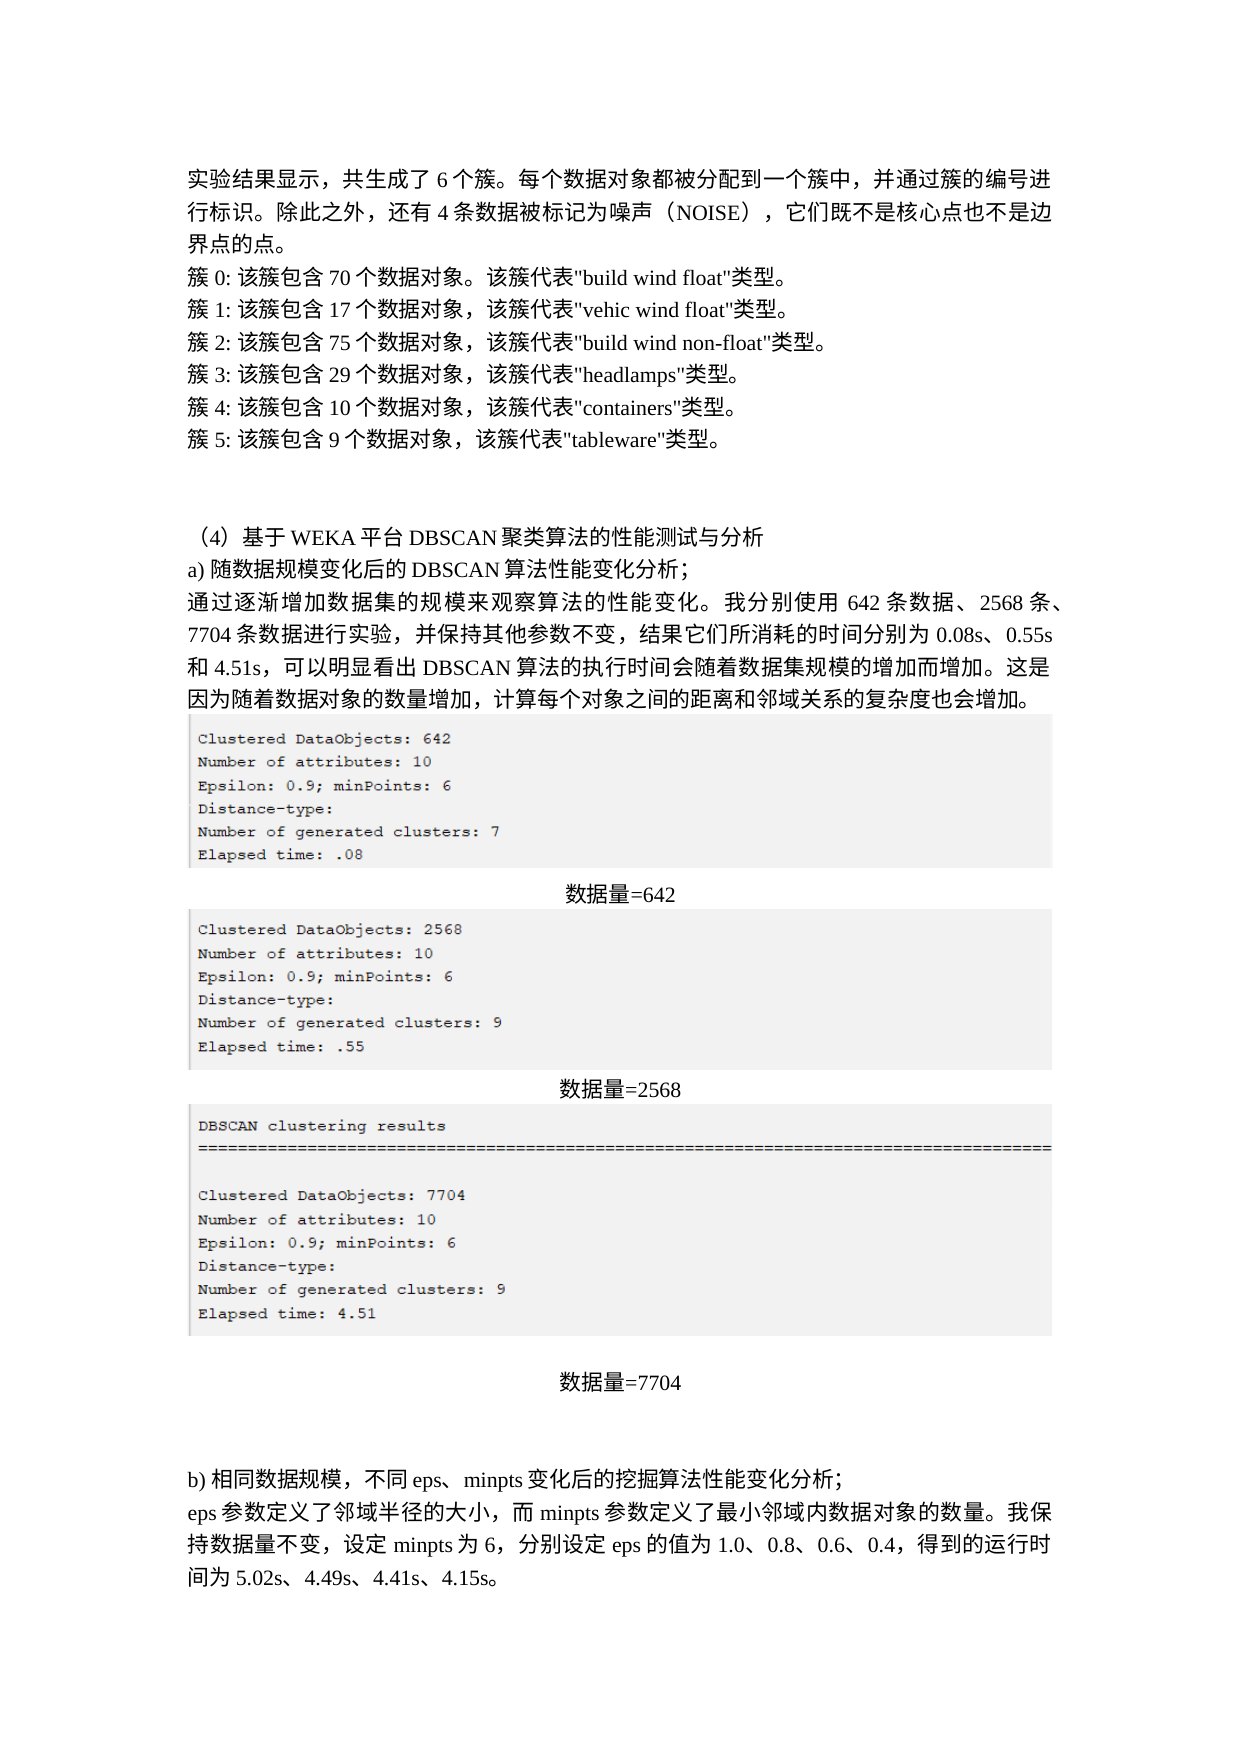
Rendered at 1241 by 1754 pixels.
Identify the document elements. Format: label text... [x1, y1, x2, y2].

text 实验结果显示，共生成了6个簇。每个数据对象都被分配到一个簇中，并通过簇的编号进行标识。除此之外，还有4条数据被标记为噪声（NOISE），它们既不是核心点也不是边界点的点。 [187, 162, 1053, 259]
text 簇 5: 该簇包含9个数据对象，该簇代表"tableware"类型。 [187, 422, 1053, 454]
text 簇 2: 该簇包含75个数据对象，该簇代表"build wind non-float"类型。 [187, 324, 1053, 357]
picture [187, 1104, 1053, 1336]
list 基于WEKA平台DBSCAN聚类算法的性能测试与分析 [187, 519, 1053, 552]
picture [187, 714, 1053, 868]
list 随数据规模变化后的DBSCAN算法性能变化分析； [187, 552, 1053, 584]
list 数据量=7704 [187, 1364, 1053, 1397]
list 相同数据规模，不同eps、minpts变化后的挖掘算法性能变化分析； [187, 1462, 1053, 1494]
list eps参数定义了邻域半径的大小，而minpts参数定义了最小邻域内数据对象的数量。我保持数据量不变，设定minpts为6，分别设定eps的值为1.0、0.8、0.6、0.4，得到的运行时间为5.02s、4.49s、4.41s、4.15s。 [187, 1494, 1053, 1592]
list 通过逐渐增加数据集的规模来观察算法的性能变化。我分别使用642条数据、2568条、7704条数据进行实验，并保持其他参数不变，结果它们所消耗的时间分别为0.08s、0.55s和4.51s，可以明显看出DBSCAN算法的执行时间会随着数据集规模的增加而增加。这是因为随着数据对象的数量增加，计算每个对象之间的距离和邻域关系的复杂度也会增加。 [187, 584, 1053, 714]
list 数据量=2568 [187, 1072, 1053, 1104]
list 数据量=642 [187, 877, 1053, 909]
text 簇 0: 该簇包含70个数据对象。该簇代表"build wind float"类型。 [187, 259, 1053, 292]
text 簇 4: 该簇包含10个数据对象，该簇代表"containers"类型。 [187, 389, 1053, 422]
picture [187, 909, 1053, 1070]
text 簇 1: 该簇包含17个数据对象，该簇代表"vehic wind float"类型。 [187, 292, 1053, 324]
text 簇 3: 该簇包含29个数据对象，该簇代表"headlamps"类型。 [187, 357, 1053, 389]
